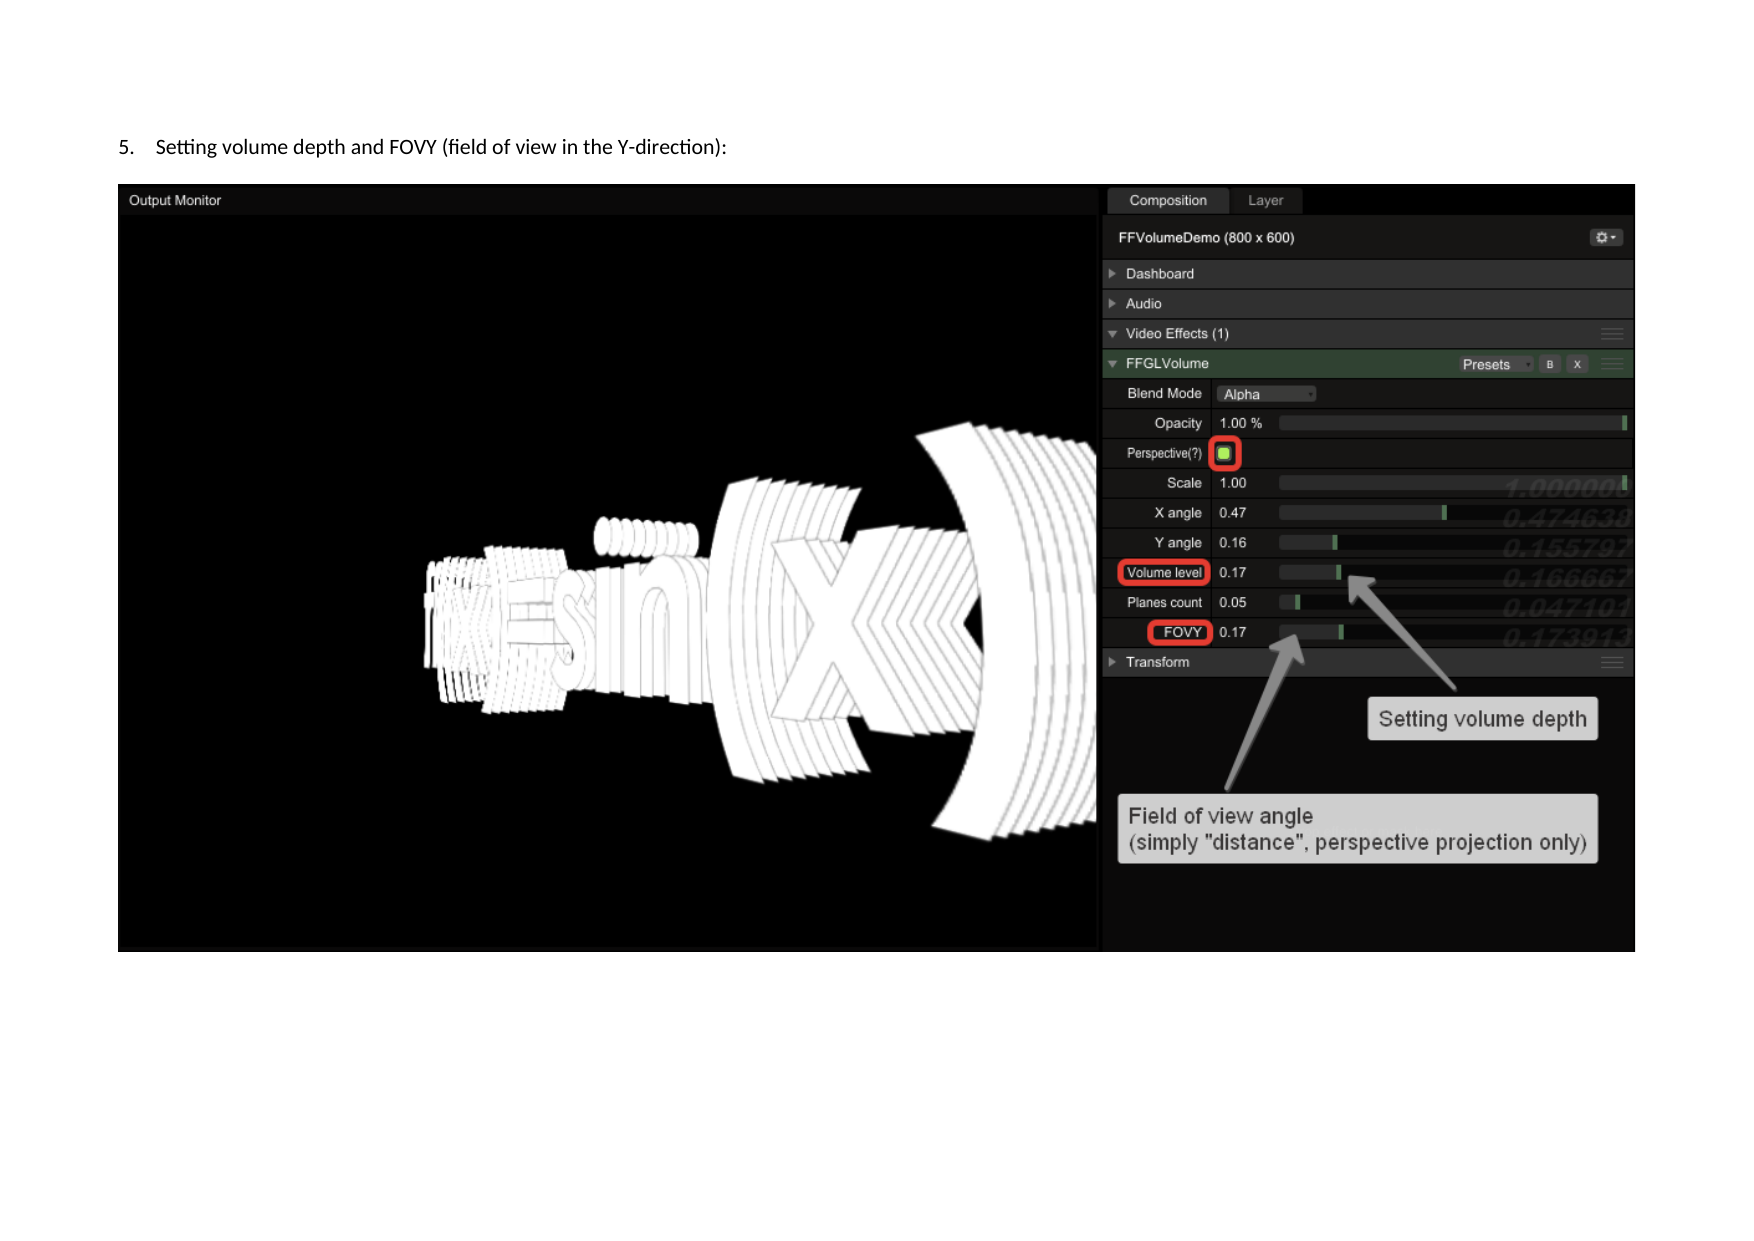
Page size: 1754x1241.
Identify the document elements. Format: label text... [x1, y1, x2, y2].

list Setting volume depth and FOVY (field of view in the Y-direction): [118, 133, 1636, 159]
picture [118, 184, 1636, 952]
